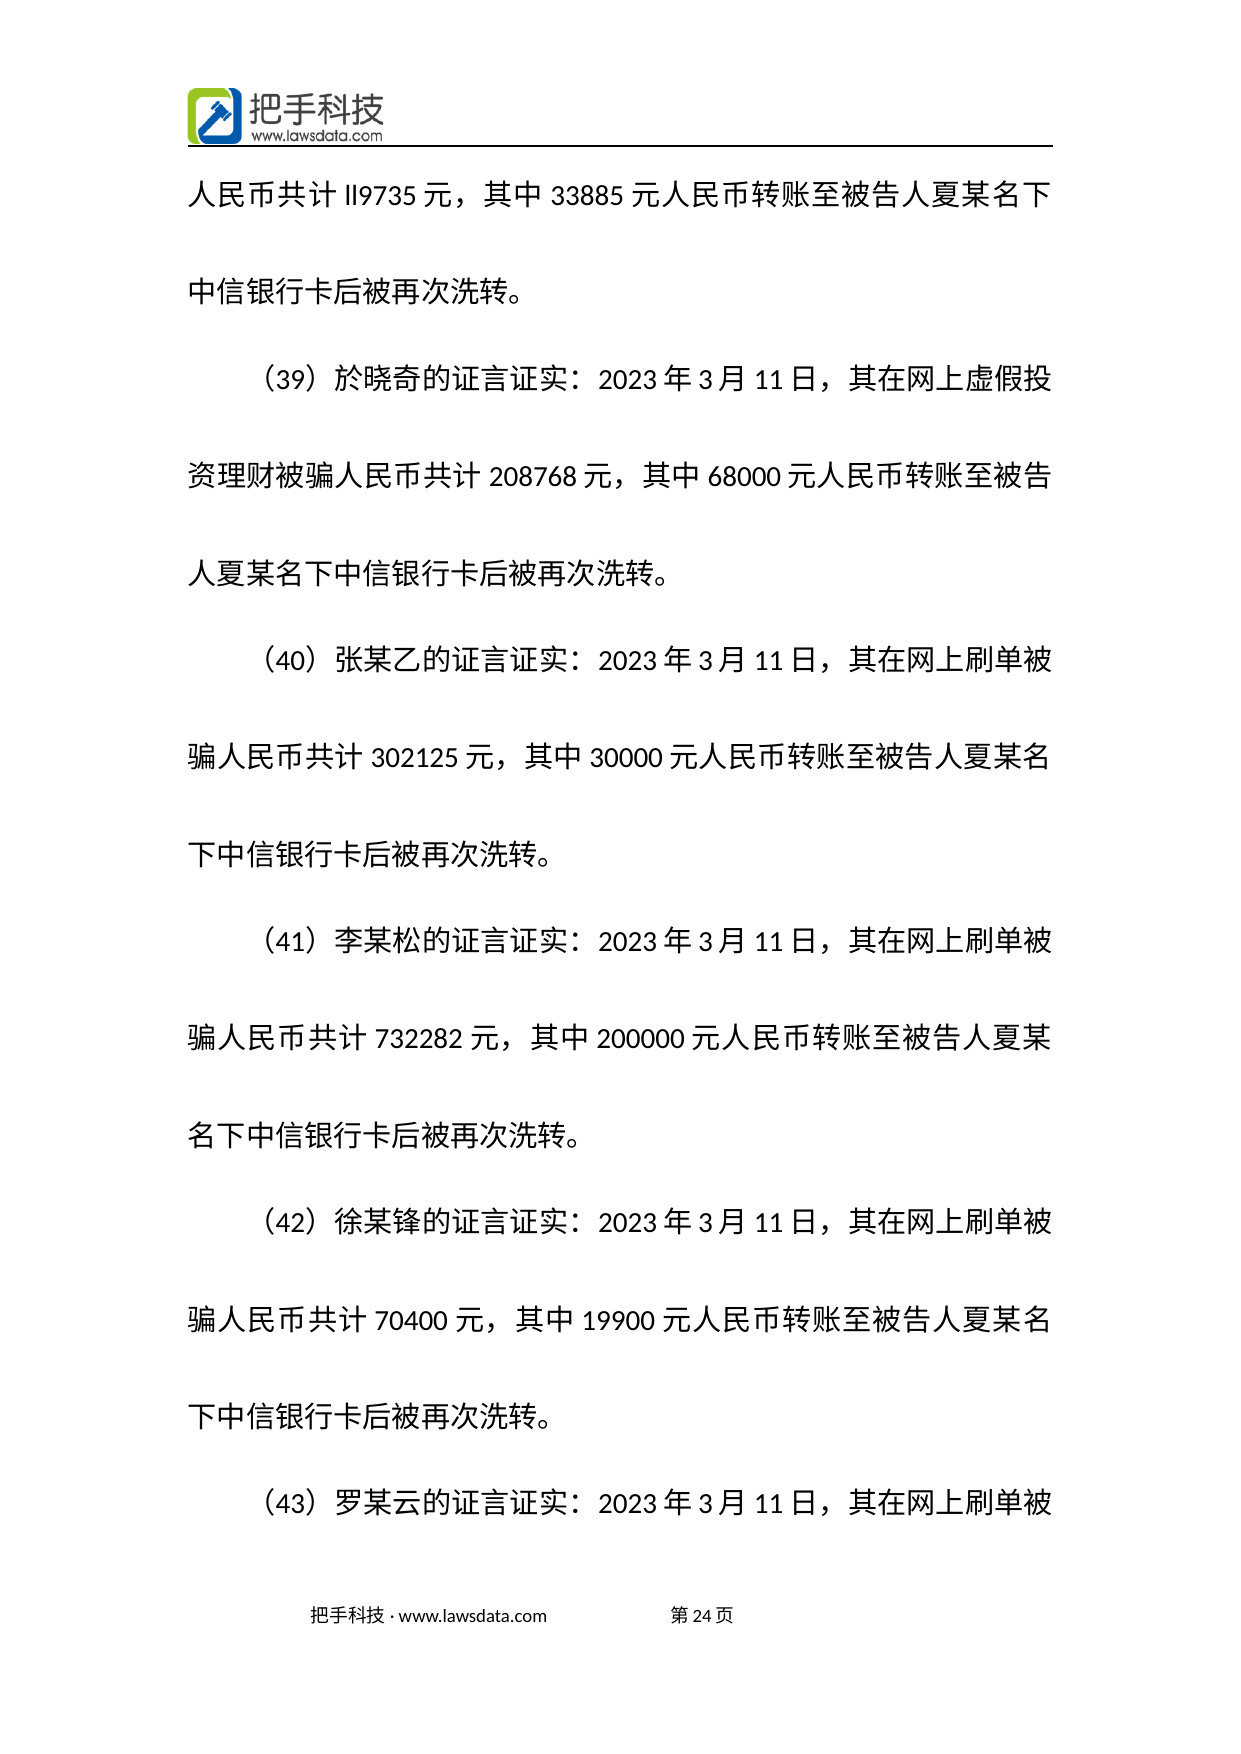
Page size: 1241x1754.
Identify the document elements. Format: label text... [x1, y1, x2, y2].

text （38）朱某的证言证实：2023年3月11日，其在网上刷单被骗人民币共计ll9735元，其中33885元人民币转账至被告人夏某名下中信银行卡后被再次洗转。 [187, 160, 1053, 323]
text （39）於晓奇的证言证实：2023年3月11日，其在网上虚假投资理财被骗人民币共计208768元，其中68000元人民币转账至被告人夏某名下中信银行卡后被再次洗转。 [187, 344, 1053, 604]
text （43）罗某云的证言证实：2023年3月11日，其在网上刷单被骗人民币共计170000元，其中10000元人民币转账至被告人夏某名下中信银行卡后被再次洗转。 [187, 1468, 1053, 1533]
text （41）李某松的证言证实：2023年3月11日，其在网上刷单被骗人民币共计732282元，其中200000元人民币转账至被告人夏某名下中信银行卡后被再次洗转。 [187, 906, 1053, 1166]
text （42）徐某锋的证言证实：2023年3月11日，其在网上刷单被骗人民币共计70400元，其中19900元人民币转账至被告人夏某名下中信银行卡后被再次洗转。 [187, 1187, 1053, 1447]
picture [187, 88, 384, 144]
text （40）张某乙的证言证实：2023年3月11日，其在网上刷单被骗人民币共计302125元，其中30000元人民币转账至被告人夏某名下中信银行卡后被再次洗转。 [187, 625, 1053, 885]
